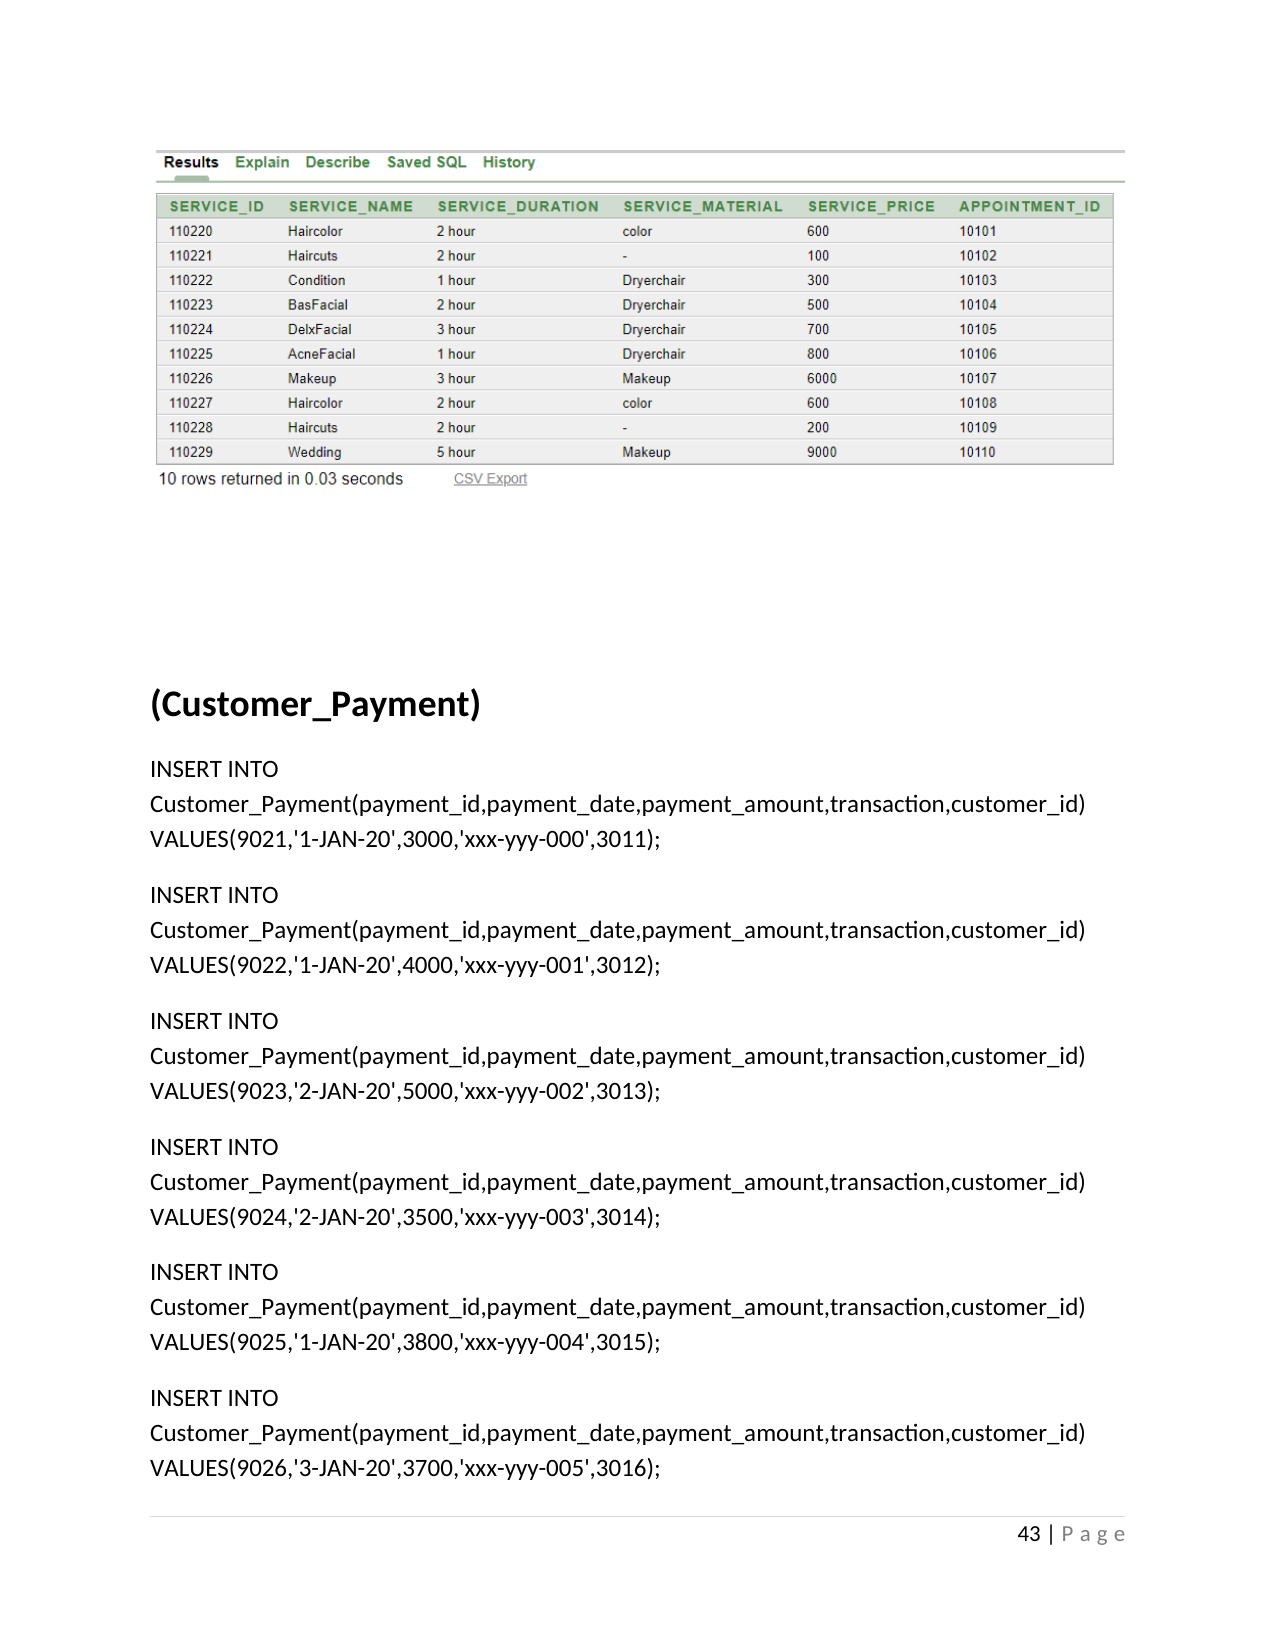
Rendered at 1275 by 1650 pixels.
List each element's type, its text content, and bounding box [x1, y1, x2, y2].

picture [150, 150, 1125, 508]
text INSERT INTO Customer_Payment(payment_id,payment_date,payment_amount,transaction,customer_id) VALUES(9024,'2-JAN-20',3500,'xxx-yyy-003',3014); [150, 1131, 1125, 1231]
text INSERT INTO Customer_Payment(payment_id,payment_date,payment_amount,transaction,customer_id) VALUES(9026,'3-JAN-20',3700,'xxx-yyy-005',3016); [150, 1382, 1125, 1483]
text INSERT INTO Customer_Payment(payment_id,payment_date,payment_amount,transaction,customer_id) VALUES(9023,'2-JAN-20',5000,'xxx-yyy-002',3013); [150, 1005, 1125, 1105]
text INSERT INTO Customer_Payment(payment_id,payment_date,payment_amount,transaction,customer_id) VALUES(9022,'1-JAN-20',4000,'xxx-yyy-001',3012); [150, 879, 1125, 979]
text INSERT INTO Customer_Payment(payment_id,payment_date,payment_amount,transaction,customer_id) VALUES(9025,'1-JAN-20',3800,'xxx-yyy-004',3015); [150, 1256, 1125, 1357]
text (Customer_Payment) [150, 679, 1125, 725]
text INSERT INTO Customer_Payment(payment_id,payment_date,payment_amount,transaction,customer_id) VALUES(9021,'1-JAN-20',3000,'xxx-yyy-000',3011); [150, 753, 1125, 854]
